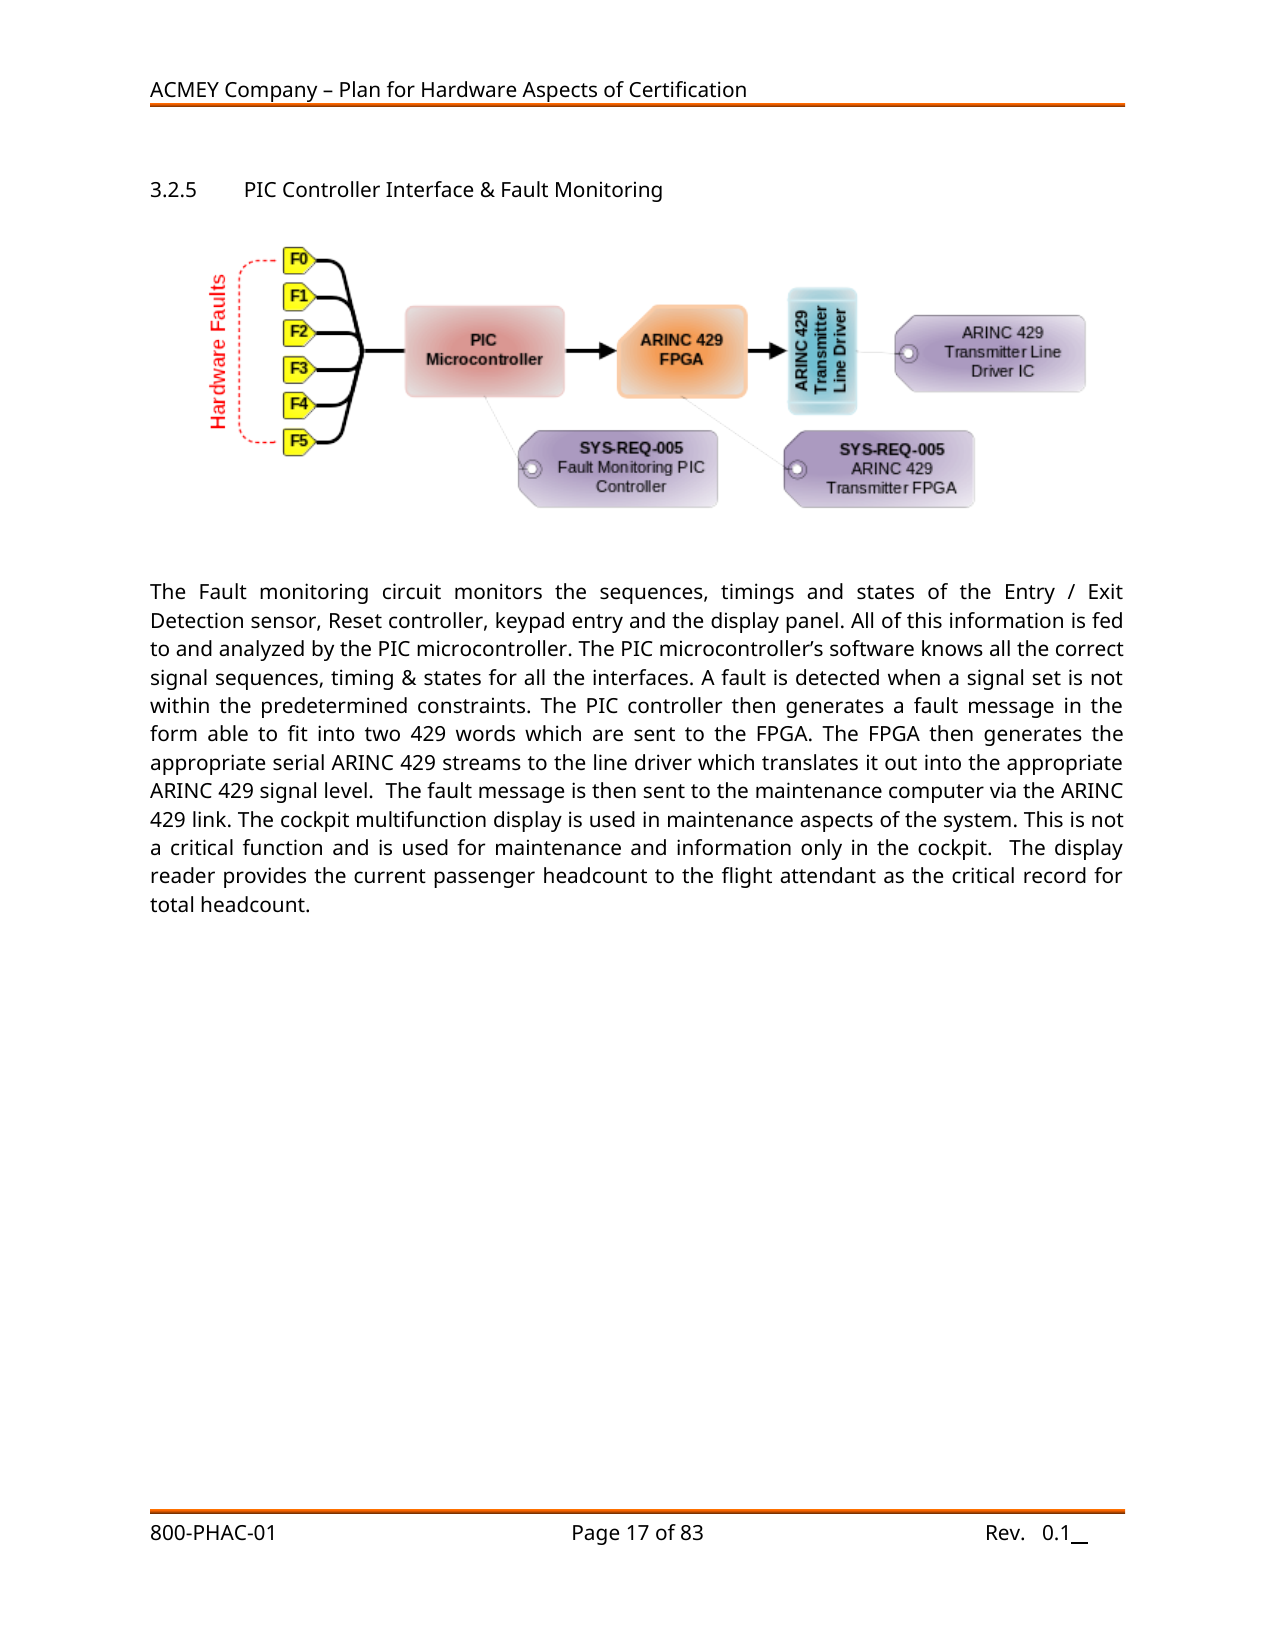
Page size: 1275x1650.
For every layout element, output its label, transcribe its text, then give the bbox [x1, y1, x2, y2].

subtitle 3.2.5 PIC Controller Interface & Fault Monitoring [150, 175, 1125, 203]
text The Fault monitoring circuit monitors the sequences, timings and states of the Entry / Exit Detection sensor, Reset controller, keypad entry and the display panel. All of this information is fed to and analyzed by the PIC microcontroller. The PIC microcontroller’s software knows all the correct signal sequences, timing & states for all the interfaces. A fault is detected when a signal set is not within the predetermined constraints. The PIC controller then generates a fault message in the form able to fit into two 429 words which are sent to the FPGA. The FPGA then generates the appropriate serial ARINC 429 streams to the line driver which translates it out into the appropriate ARINC 429 signal level. The fault message is then sent to the maintenance computer via the ARINC 429 link. The cockpit multifunction display is used in maintenance aspects of the system. This is not a critical function and is used for maintenance and information only in the cockpit. The display reader provides the current passenger headcount to the flight attendant as the critical record for total headcount. [150, 577, 1125, 918]
